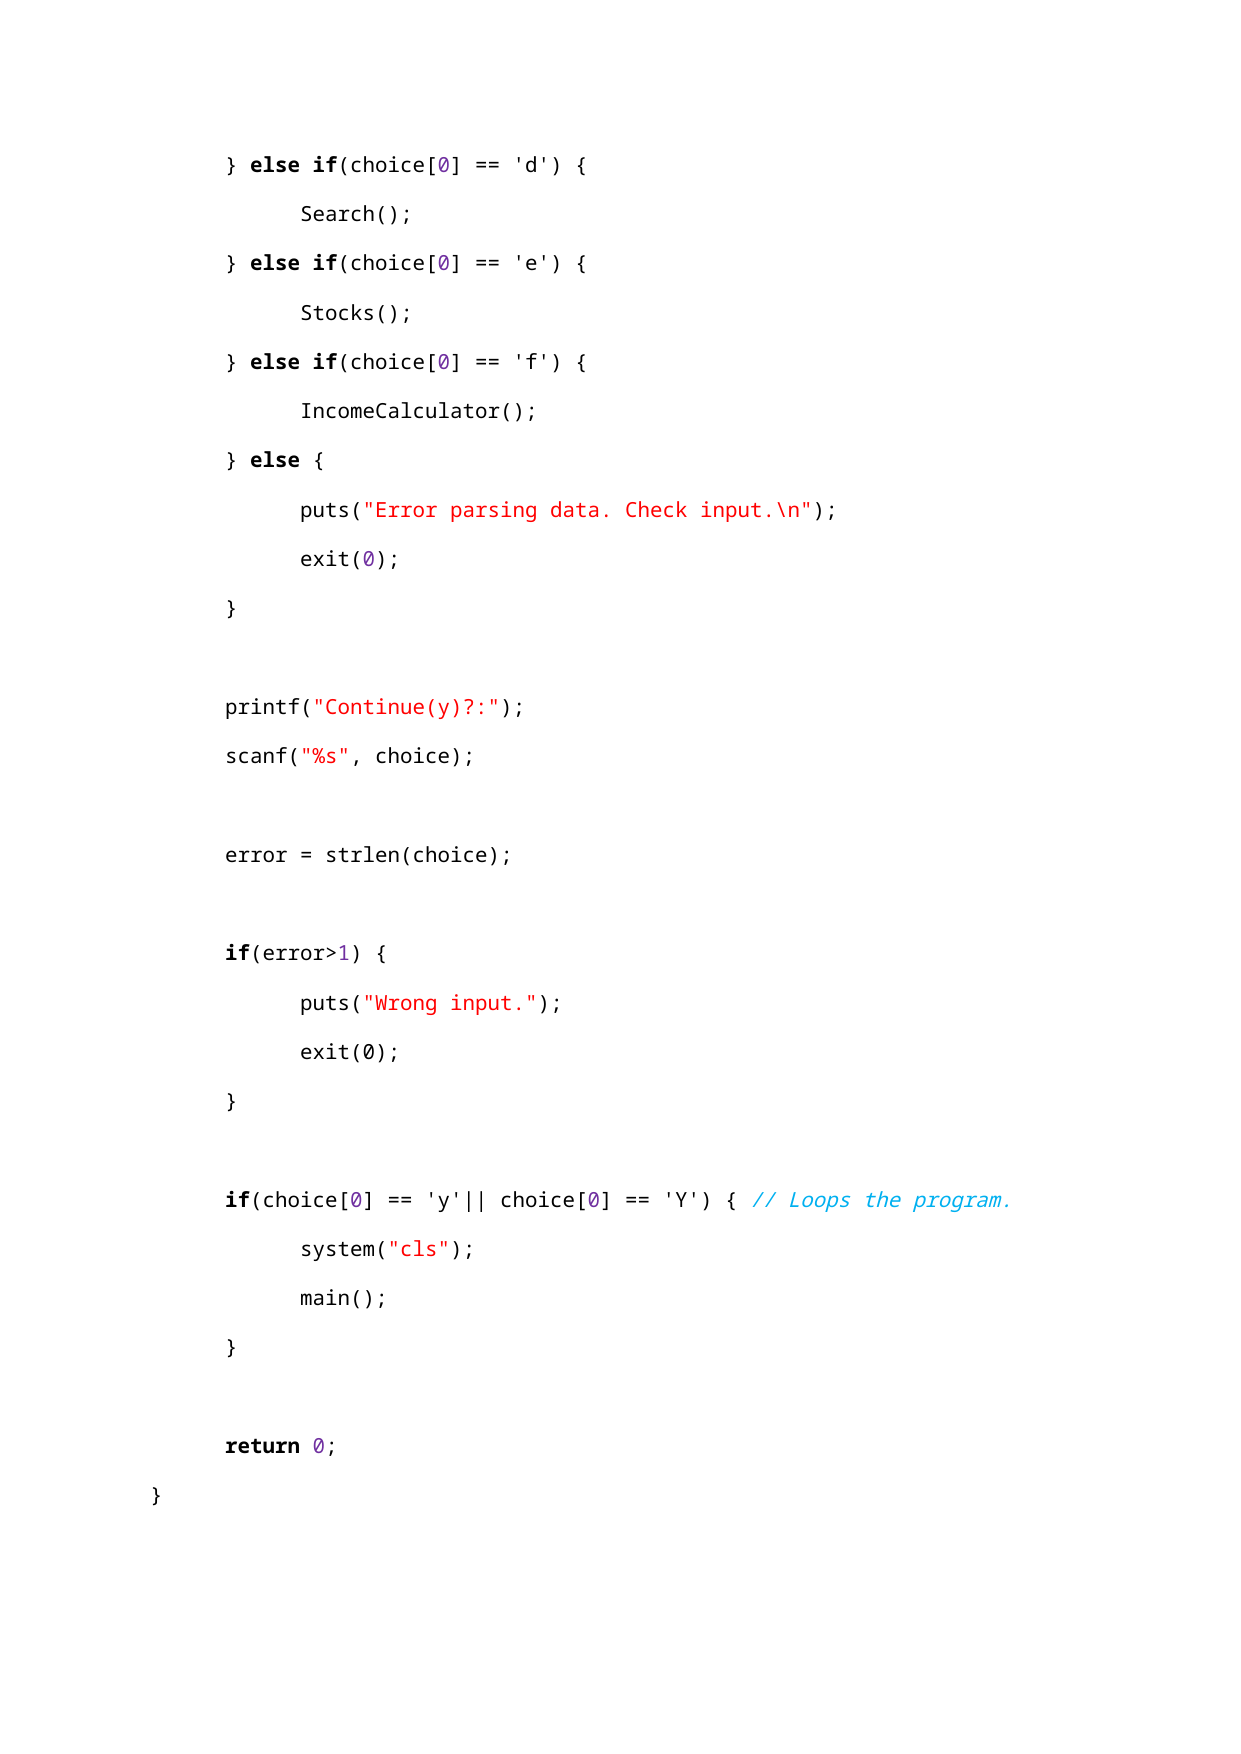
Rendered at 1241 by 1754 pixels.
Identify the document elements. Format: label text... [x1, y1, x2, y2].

text if(choice[0] == 'y'|| choice[0] == 'Y') { // Loops the program. [150, 1185, 1090, 1213]
text } else if(choice[0] == 'e') { [150, 248, 1090, 277]
text IncomeCalculator(); [150, 396, 1090, 425]
text puts("Wrong input."); [150, 988, 1090, 1016]
text system("cls"); [150, 1234, 1090, 1262]
text if(error>1) { [150, 938, 1090, 967]
text } [150, 1332, 1090, 1361]
text Search(); [150, 199, 1090, 228]
text } else { [150, 446, 1090, 474]
text } [150, 1480, 1090, 1509]
text exit(0); [150, 544, 1090, 573]
text main(); [150, 1283, 1090, 1312]
text error = strlen(choice); [150, 840, 1090, 868]
text } [150, 593, 1090, 622]
text } [150, 1086, 1090, 1114]
text scanf("%s", choice); [150, 741, 1090, 770]
text return 0; [150, 1431, 1090, 1459]
text } else if(choice[0] == 'd') { [150, 150, 1090, 178]
text exit(0); [150, 1037, 1090, 1065]
text Stocks(); [150, 298, 1090, 326]
text } else if(choice[0] == 'f') { [150, 347, 1090, 376]
text printf("Continue(y)?:"); [150, 692, 1090, 720]
text puts("Error parsing data. Check input.\n"); [150, 495, 1090, 523]
